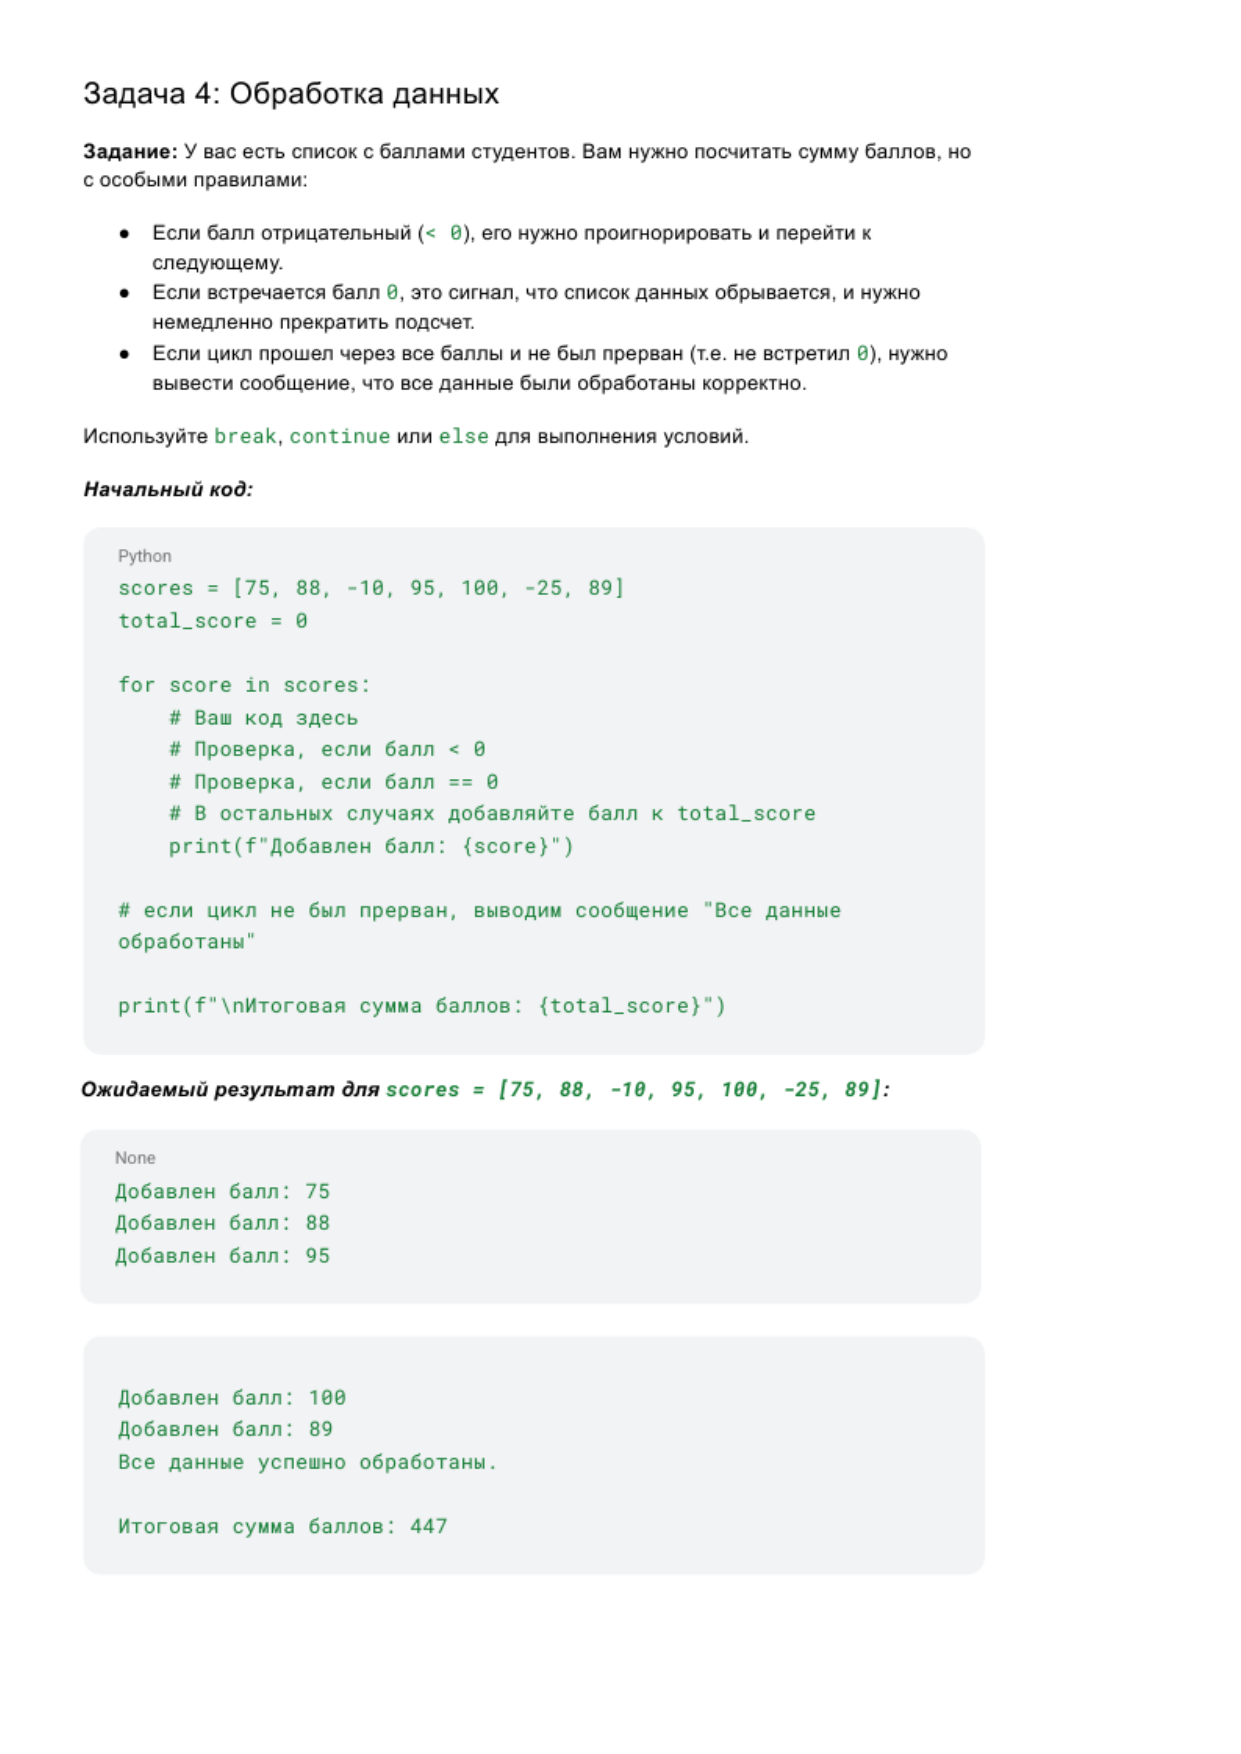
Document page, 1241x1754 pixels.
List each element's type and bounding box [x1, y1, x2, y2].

picture [75, 75, 993, 1055]
picture [75, 1073, 991, 1310]
picture [75, 1328, 993, 1582]
